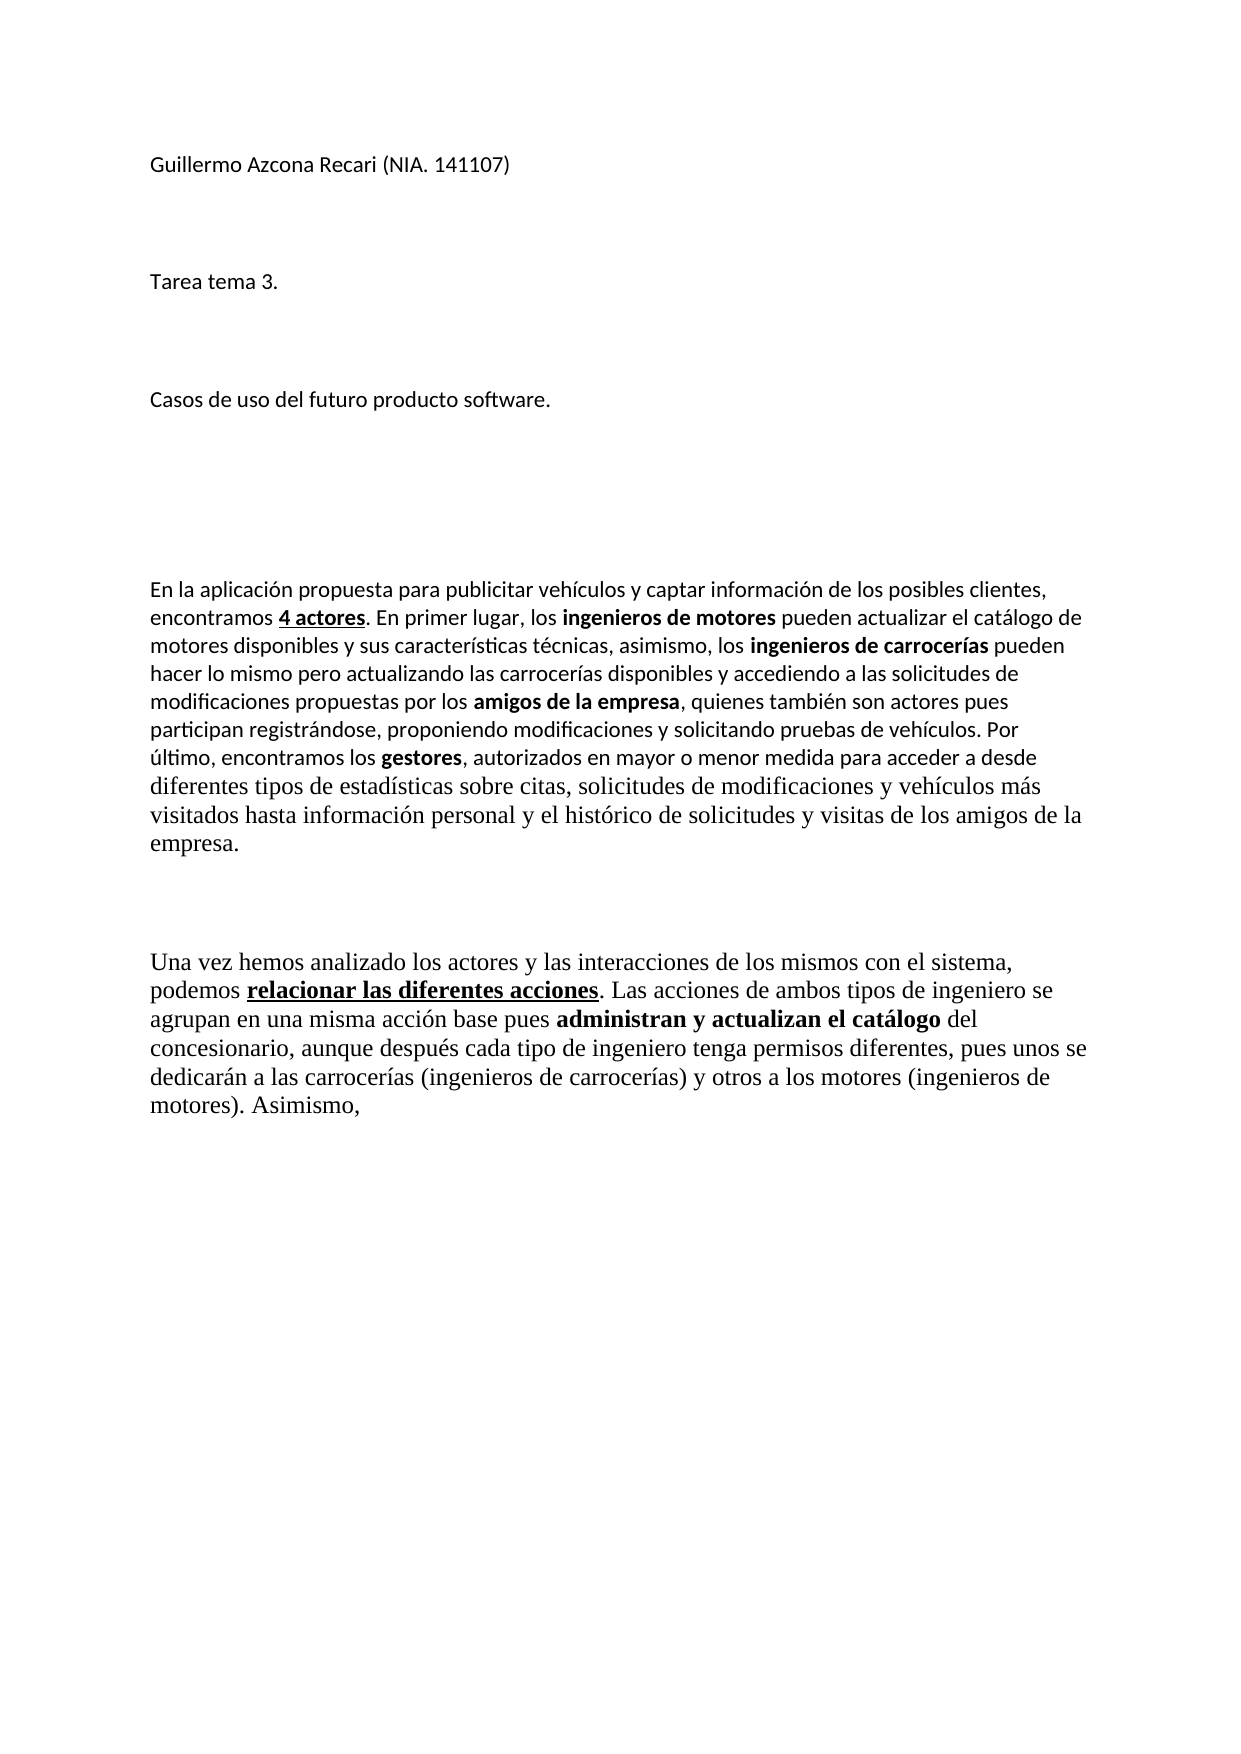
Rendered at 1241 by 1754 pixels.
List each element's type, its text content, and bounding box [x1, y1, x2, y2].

text En la aplicación propuesta para publicitar vehículos y captar información de los posibles clientes, encontramos 4 actores. En primer lugar, los ingenieros de motores pueden actualizar el catálogo de motores disponibles y sus características técnicas, asimismo, los ingenieros de carrocerías pueden hacer lo mismo pero actualizando las carrocerías disponibles y accediendo a las solicitudes de modificaciones propuestas por los amigos de la empresa, quienes también son actores pues participan registrándose, proponiendo modificaciones y solicitando pruebas de vehículos. Por último, encontramos los gestores, autorizados en mayor o menor medida para acceder a desde diferentes tipos de estadísticas sobre citas, solicitudes de modificaciones y vehículos más visitados hasta información personal y el histórico de solicitudes y visitas de los amigos de la empresa. [150, 575, 1090, 857]
text Casos de uso del futuro producto software. [150, 385, 1090, 413]
text Tarea tema 3. [150, 267, 1090, 295]
text Una vez hemos analizado los actores y las interacciones de los mismos con el sistema, podemos relacionar las diferentes acciones. Las acciones de ambos tipos de ingeniero se agrupan en una misma acción base pues administran y actualizan el catálogo del concesionario, aunque después cada tipo de ingeniero tenga permisos diferentes, pues unos se dedicarán a las carrocerías (ingenieros de carrocerías) y otros a los motores (ingenieros de motores). Asimismo, [150, 947, 1090, 1119]
text Guillermo Azcona Recari (NIA. 141107) [150, 150, 1090, 178]
